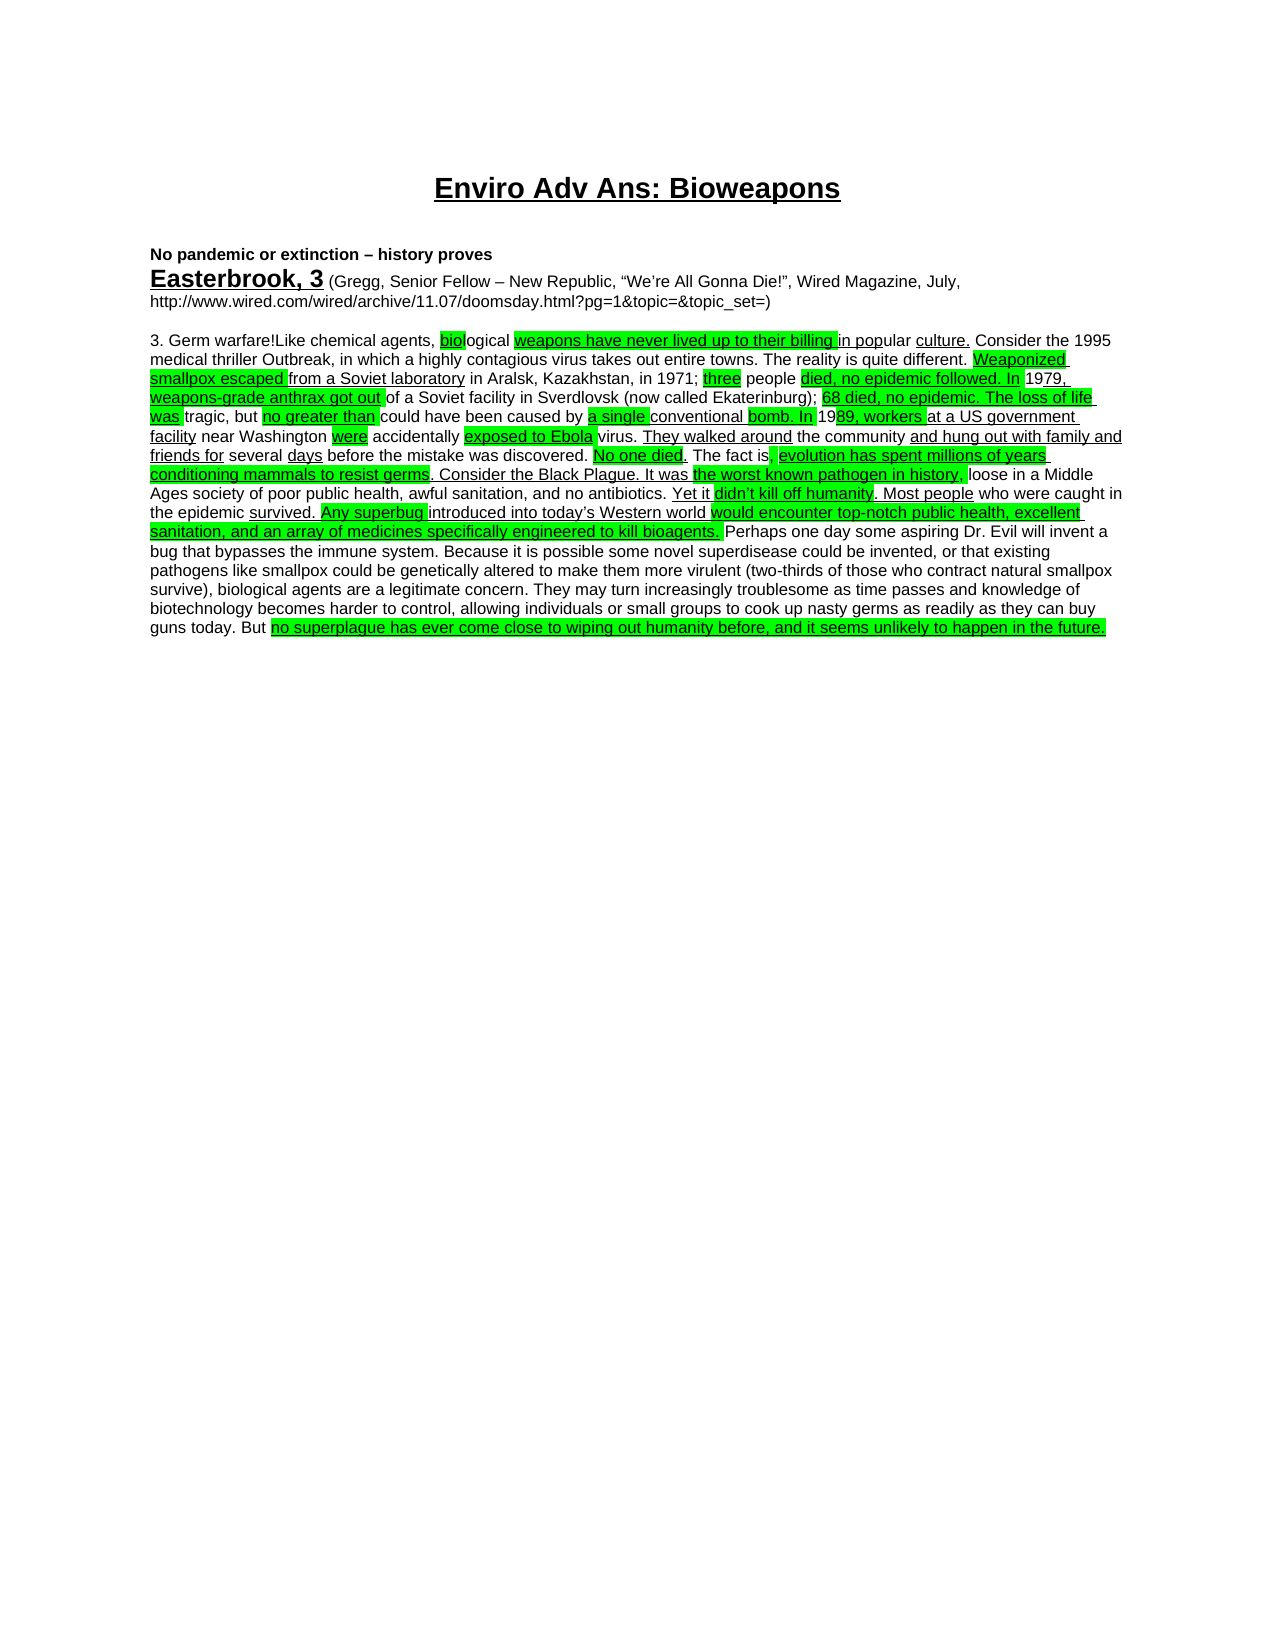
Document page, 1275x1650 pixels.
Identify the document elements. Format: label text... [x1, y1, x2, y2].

text 3. Germ warfare!Like chemical agents, biological weapons have never lived up to their billing in popular culture. Consider the 1995 medical thriller Outbreak, in which a highly contagious virus takes out entire towns. The reality is quite different. Weaponized smallpox escaped from a Soviet laboratory in Aralsk, Kazakhstan, in 1971; three people died, no epidemic followed. In 1979, weapons-grade anthrax got out of a Soviet facility in Sverdlovsk (now called Ekaterinburg); 68 died, no epidemic. The loss of life was tragic, but no greater than could have been caused by a single conventional bomb. In 1989, workers at a US government facility near Washington were accidentally exposed to Ebola virus. They walked around the community and hung out with family and friends for several days before the mistake was discovered. No one died. The fact is, evolution has spent millions of years conditioning mammals to resist germs. Consider the Black Plague. It was the worst known pathogen in history, loose in a Middle Ages society of poor public health, awful sanitation, and no antibiotics. Yet it didn’t kill off humanity. Most people who were caught in the epidemic survived. Any superbug introduced into today’s Western world would encounter top-notch public health, excellent sanitation, and an array of medicines specifically engineered to kill bioagents. Perhaps one day some aspiring Dr. Evil will invent a bug that bypasses the immune system. Because it is possible some novel superdisease could be invented, or that existing pathogens like smallpox could be genetically altered to make them more virulent (two-thirds of those who contract natural smallpox survive), biological agents are a legitimate concern. They may turn increasingly troublesome as time passes and knowledge of biotechnology becomes harder to control, allowing individuals or small groups to cook up nasty germs as readily as they can buy guns today. But no superplague has ever come close to wiping out humanity before, and it seems unlikely to happen in the future. [150, 331, 1125, 637]
text No pandemic or extinction – history proves [150, 244, 1125, 263]
subtitle Enviro Adv Ans: Bioweapons [150, 171, 1125, 204]
text Easterbrook, 3 (Gregg, Senior Fellow – New Republic, “We’re All Gonna Die!”, Wired Magazine, July, http://www.wired.com/wired/archive/11.07/doomsday.html?pg=1&topic=&topic_set=) [150, 263, 1125, 311]
